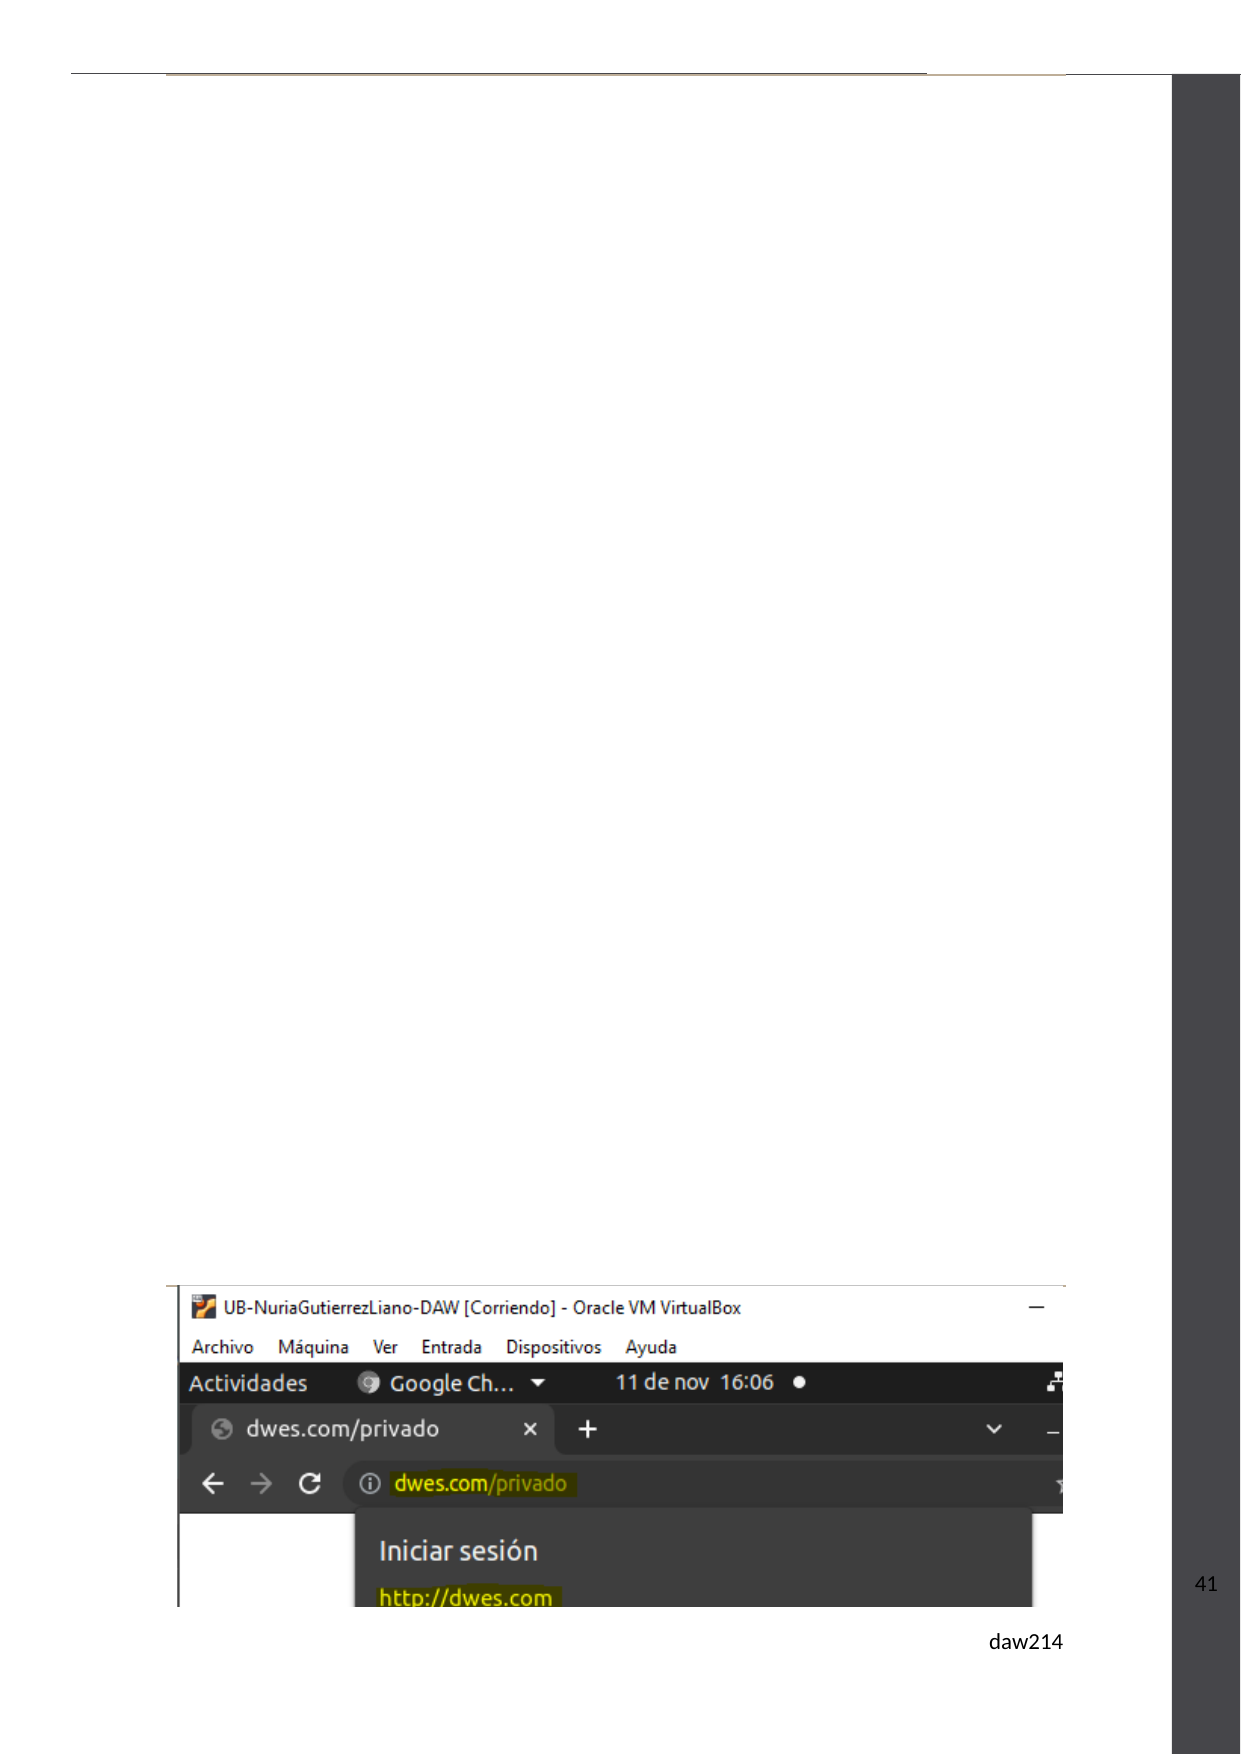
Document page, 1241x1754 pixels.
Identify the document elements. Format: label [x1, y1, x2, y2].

picture [177, 1285, 1063, 1607]
